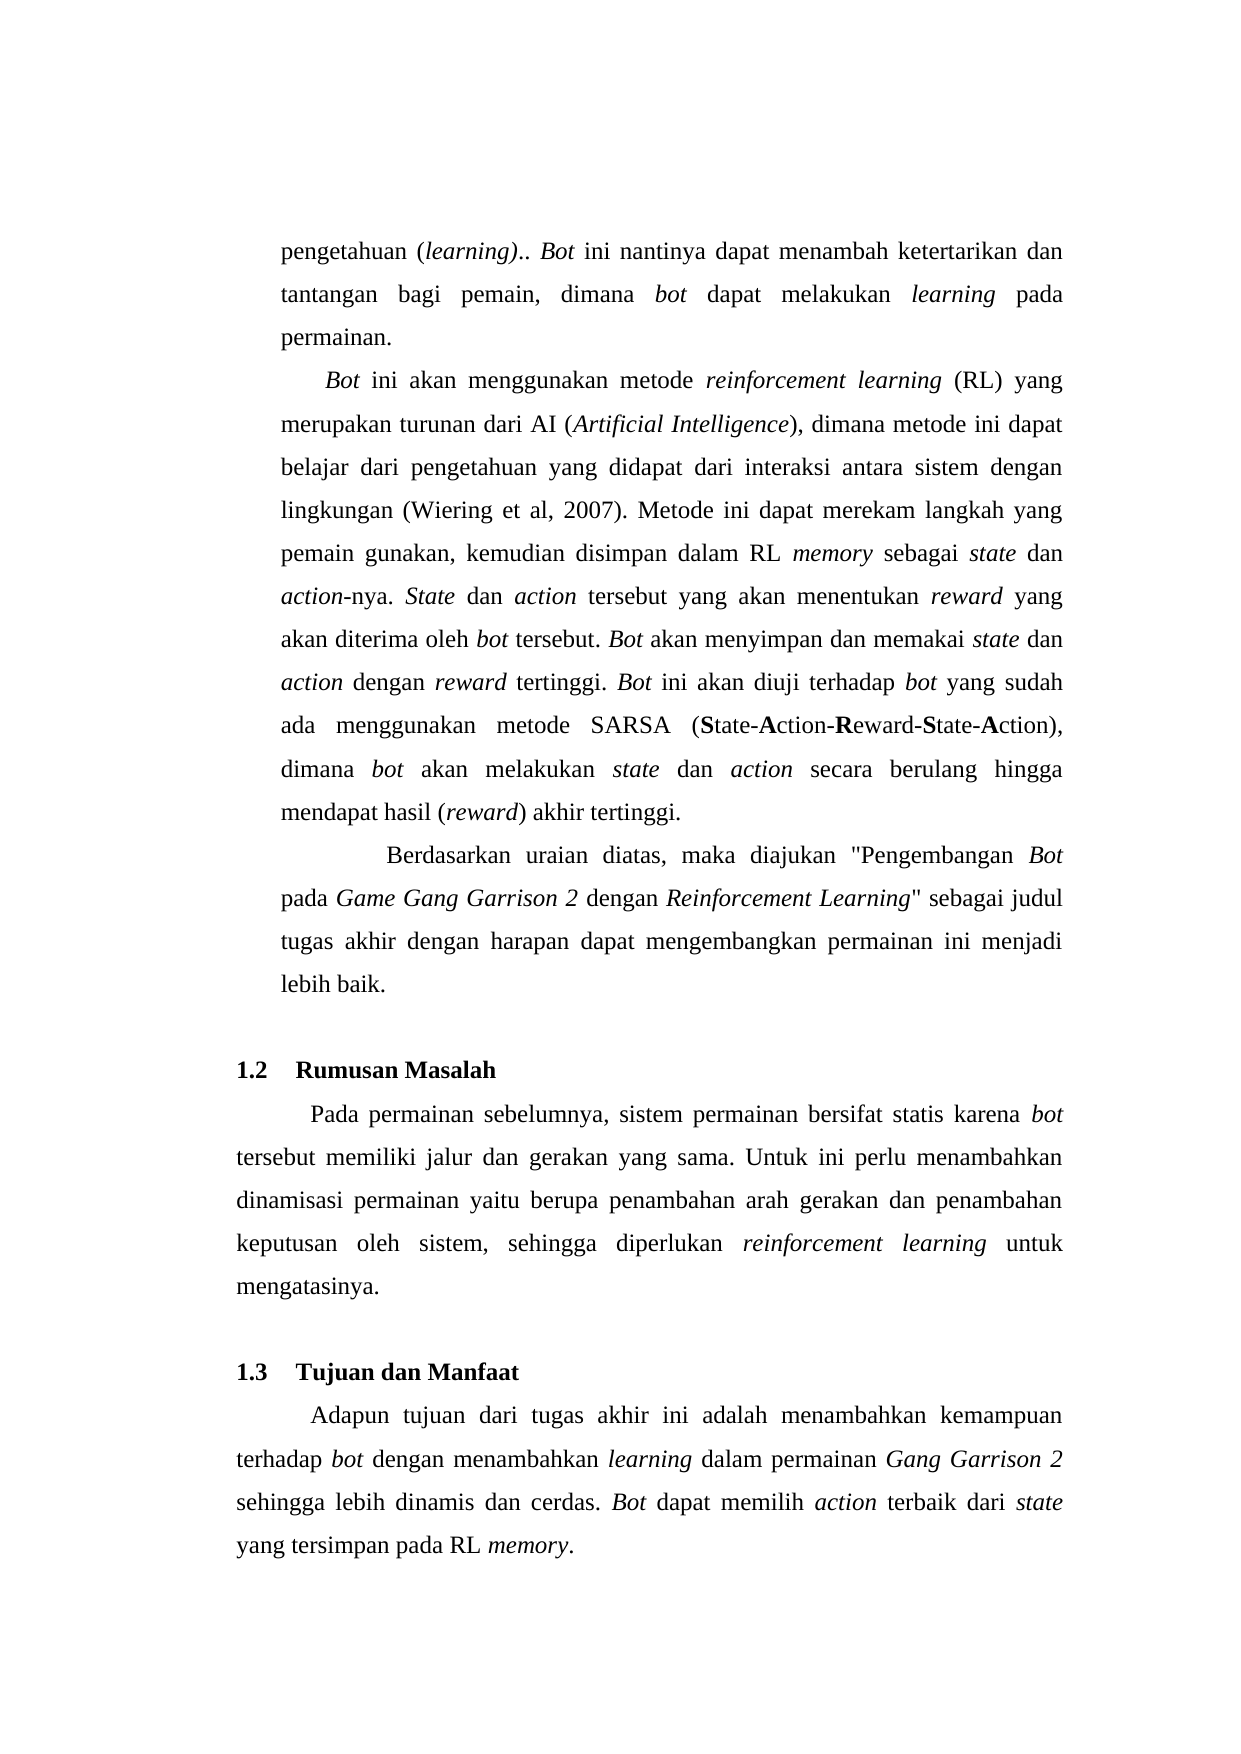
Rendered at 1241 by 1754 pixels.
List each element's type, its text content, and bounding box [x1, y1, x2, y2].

text 1.2 Rumusan Masalah [236, 1056, 1063, 1084]
text Adapun tujuan dari tugas akhir ini adalah menambahkan kemampuan terhadap bot dengan menambahkan learning dalam permainan Gang Garrison 2 sehingga lebih dinamis dan cerdas. Bot dapat memilih action terbaik dari state yang tersimpan pada RL memory. [236, 1401, 1063, 1559]
text 1.3 Tujuan dan Manfaat [236, 1357, 1063, 1386]
list Bot ini akan menggunakan metode reinforcement learning (RL) yang merupakan turunan dari AI (Artificial Intelligence), dimana metode ini dapat belajar dari pengetahuan yang didapat dari interaksi antara sistem dengan lingkungan (Wiering et al, 2007). Metode ini dapat merekam langkah yang pemain gunakan, kemudian disimpan dalam RL memory sebagai state dan action-nya. State dan action tersebut yang akan menentukan reward yang akan diterima oleh bot tersebut. Bot akan menyimpan dan memakai state dan action dengan reward tertinggi. Bot ini akan diuji terhadap bot yang sudah ada menggunakan metode SARSA (State-Action-Reward-State-Action), dimana bot akan melakukan state dan action secara berulang hingga mendapat hasil (reward) akhir tertinggi. [281, 366, 1063, 826]
text Berdasarkan uraian diatas, maka diajukan "Pengembangan Bot pada Game Gang Garrison 2 dengan Reinforcement Learning" sebagai judul tugas akhir dengan harapan dapat mengembangkan permainan ini menjadi lebih baik. [281, 840, 1063, 998]
text Pada permainan sebelumnya, sistem permainan bersifat statis karena bot tersebut memiliki jalur dan gerakan yang sama. Untuk ini perlu menambahkan dinamisasi permainan yaitu berupa penambahan arah gerakan dan penambahan keputusan oleh sistem, sehingga diperlukan reinforcement learning untuk mengatasinya. [236, 1099, 1063, 1300]
